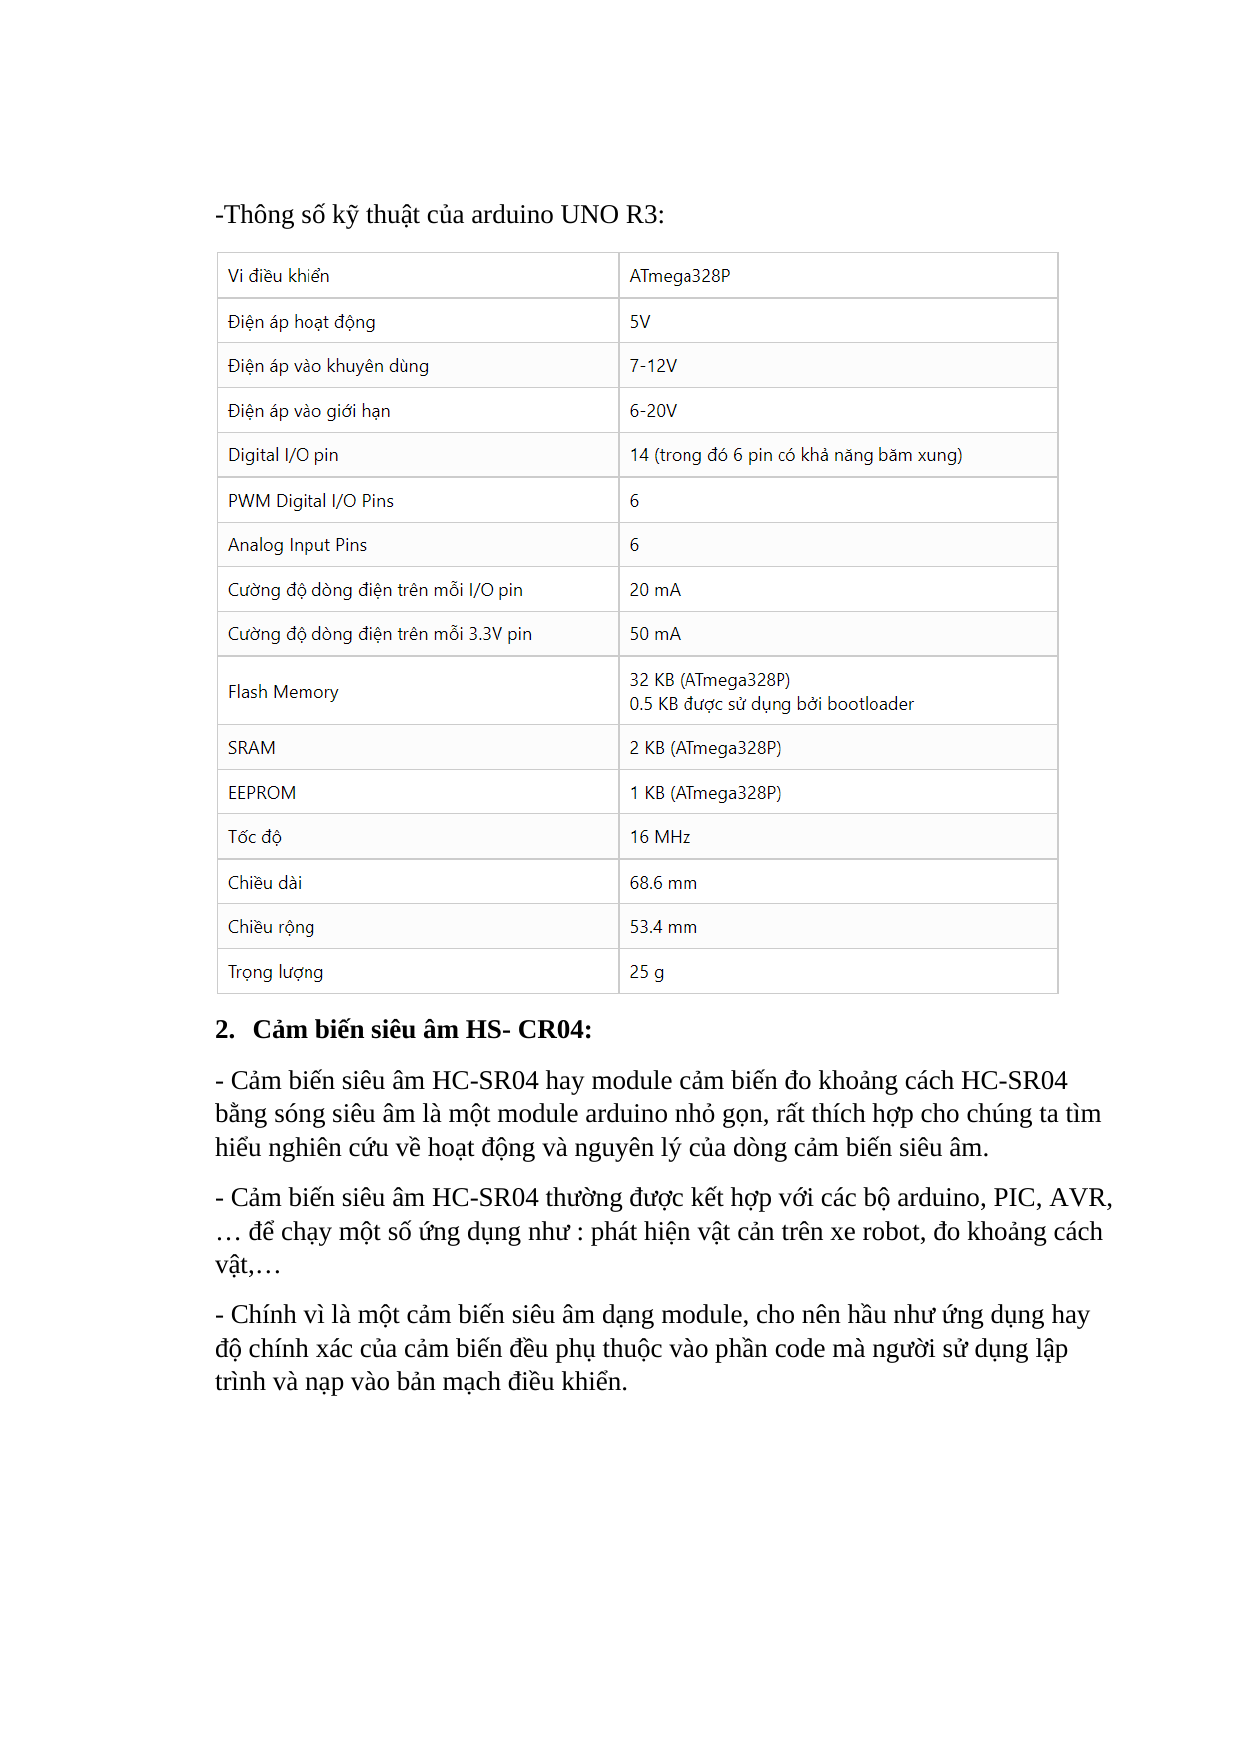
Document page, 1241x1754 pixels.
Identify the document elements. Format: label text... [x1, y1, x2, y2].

text - Chính vì là một cảm biến siêu âm dạng module, cho nên hầu như ứng dụng hay độ chính xác của cảm biến đều phụ thuộc vào phần code mà người sử dụng lập trình và nạp vào bản mạch điều khiển. [215, 1298, 1122, 1397]
text -Thông số kỹ thuật của arduino UNO R3: [215, 198, 1122, 229]
list Cảm biến siêu âm HS- CR04: [215, 1014, 1122, 1045]
text - Cảm biến siêu âm HC-SR04 thường được kết hợp với các bộ arduino, PIC, AVR,… để chạy một số ứng dụng như : phát hiện vật cản trên xe robot, đo khoảng cách vật,… [215, 1181, 1122, 1279]
picture [214, 248, 1064, 995]
text - Cảm biến siêu âm HC-SR04 hay module cảm biến đo khoảng cách HC-SR04 bằng sóng siêu âm là một module arduino nhỏ gọn, rất thích hợp cho chúng ta tìm hiểu nghiên cứu về hoạt động và nguyên lý của dòng cảm biến siêu âm. [215, 1064, 1122, 1162]
